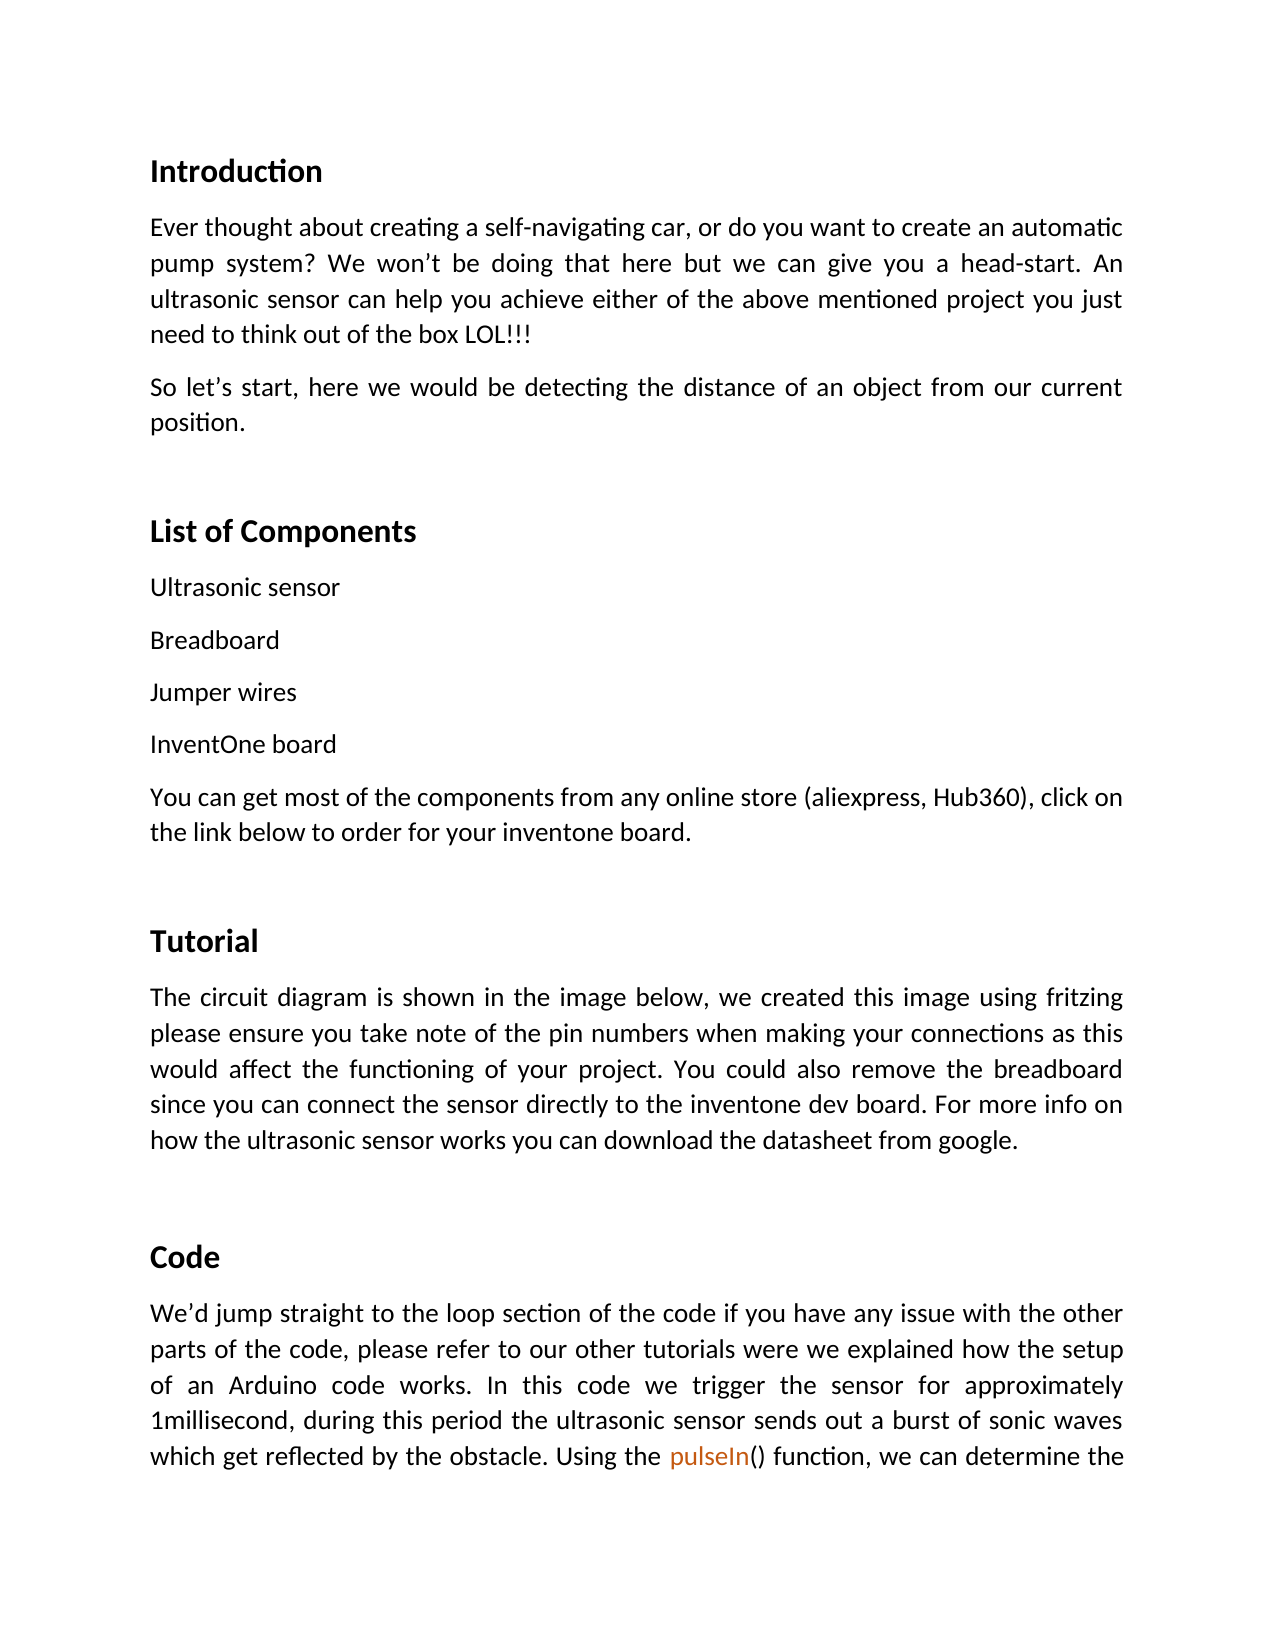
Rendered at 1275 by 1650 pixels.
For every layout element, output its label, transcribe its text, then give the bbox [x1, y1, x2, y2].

text Tutorial [150, 920, 1125, 961]
text Introduction [150, 150, 1125, 191]
text InventOne board [150, 727, 1125, 761]
text So let’s start, here we would be detecting the distance of an object from our current position. [150, 370, 1125, 438]
text Code [150, 1236, 1125, 1277]
text Breadboard [150, 623, 1125, 656]
text List of Components [150, 510, 1125, 551]
text Jumper wires [150, 675, 1125, 708]
text You can get most of the components from any online store (aliexpress, Hub360), click on the link below to order for your inventone board. [150, 780, 1125, 848]
text Ever thought about creating a self-navigating car, or do you want to create an automatic pump system? We won’t be doing that here but we can give you a head-start. An ultrasonic sensor can help you achieve either of the above mentioned project you just need to think out of the box LOL!!! [150, 211, 1125, 351]
text The circuit diagram is shown in the image below, we created this image using fritzing please ensure you take note of the pin numbers when making your connections as this would affect the functioning of your project. You could also remove the breadboard since you can connect the sensor directly to the inventone dev board. For more info on how the ultrasonic sensor works you can download the datasheet from google. [150, 981, 1125, 1156]
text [150, 1297, 1125, 1472]
text Ultrasonic sensor [150, 571, 1125, 604]
